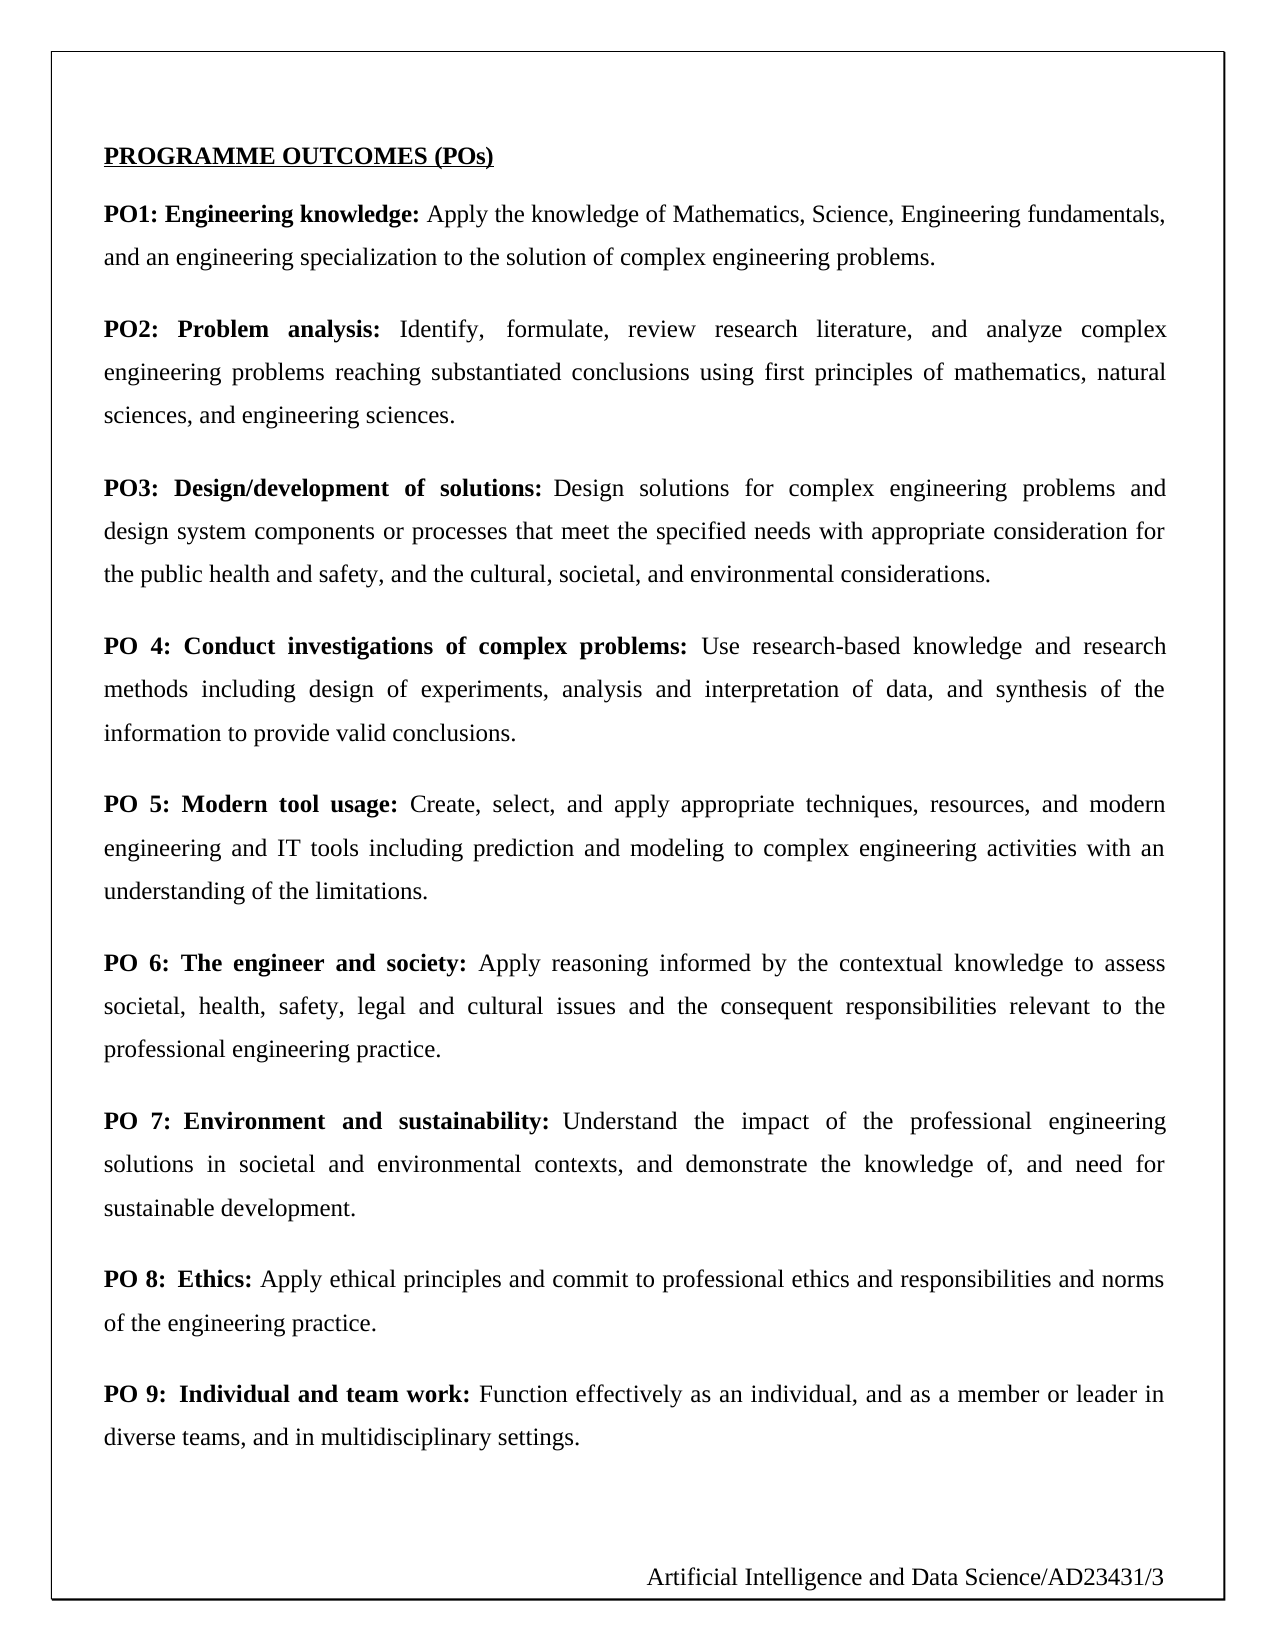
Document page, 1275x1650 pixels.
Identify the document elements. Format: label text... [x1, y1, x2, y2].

text PO 8: Ethics: Apply ethical principles and commit to professional ethics and responsibilities and norms of the engineering practice. [103, 1264, 1165, 1336]
text PO2: Problem analysis: Identify, formulate, review research literature, and analyze complex engineering problems reaching substantiated conclusions using first principles of mathematics, natural sciences, and engineering sciences. [103, 314, 1167, 429]
text PO1: Engineering knowledge: Apply the knowledge of Mathematics, Science, Engineering fundamentals, and an engineering specialization to the solution of complex engineering problems. [103, 199, 1166, 271]
text PO 5: Modern tool usage: Create, select, and apply appropriate techniques, resources, and modern engineering and IT tools including prediction and modeling to complex engineering activities with an understanding of the limitations. [103, 789, 1166, 905]
text PROGRAMME OUTCOMES (POs) [103, 141, 1237, 170]
text PO3: Design/development of solutions: Design solutions for complex engineering problems and design system components or processes that meet the specified needs with appropriate consideration for the public health and safety, and the cultural, societal, and environmental considerations. [103, 473, 1166, 588]
text PO 6: The engineer and society: Apply reasoning informed by the contextual knowledge to assess societal, health, safety, legal and cultural issues and the consequent responsibilities relevant to the professional engineering practice. [103, 948, 1166, 1063]
text PO 7: Environment and sustainability: Understand the impact of the professional engineering solutions in societal and environmental contexts, and demonstrate the knowledge of, and need for sustainable development. [103, 1106, 1167, 1221]
text PO 4: Conduct investigations of complex problems: Use research-based knowledge and research methods including design of experiments, analysis and interpretation of data, and synthesis of the information to provide valid conclusions. [103, 631, 1167, 746]
text PO 9: Individual and team work: Function effectively as an individual, and as a member or leader in diverse teams, and in multidisciplinary settings. [103, 1379, 1166, 1451]
